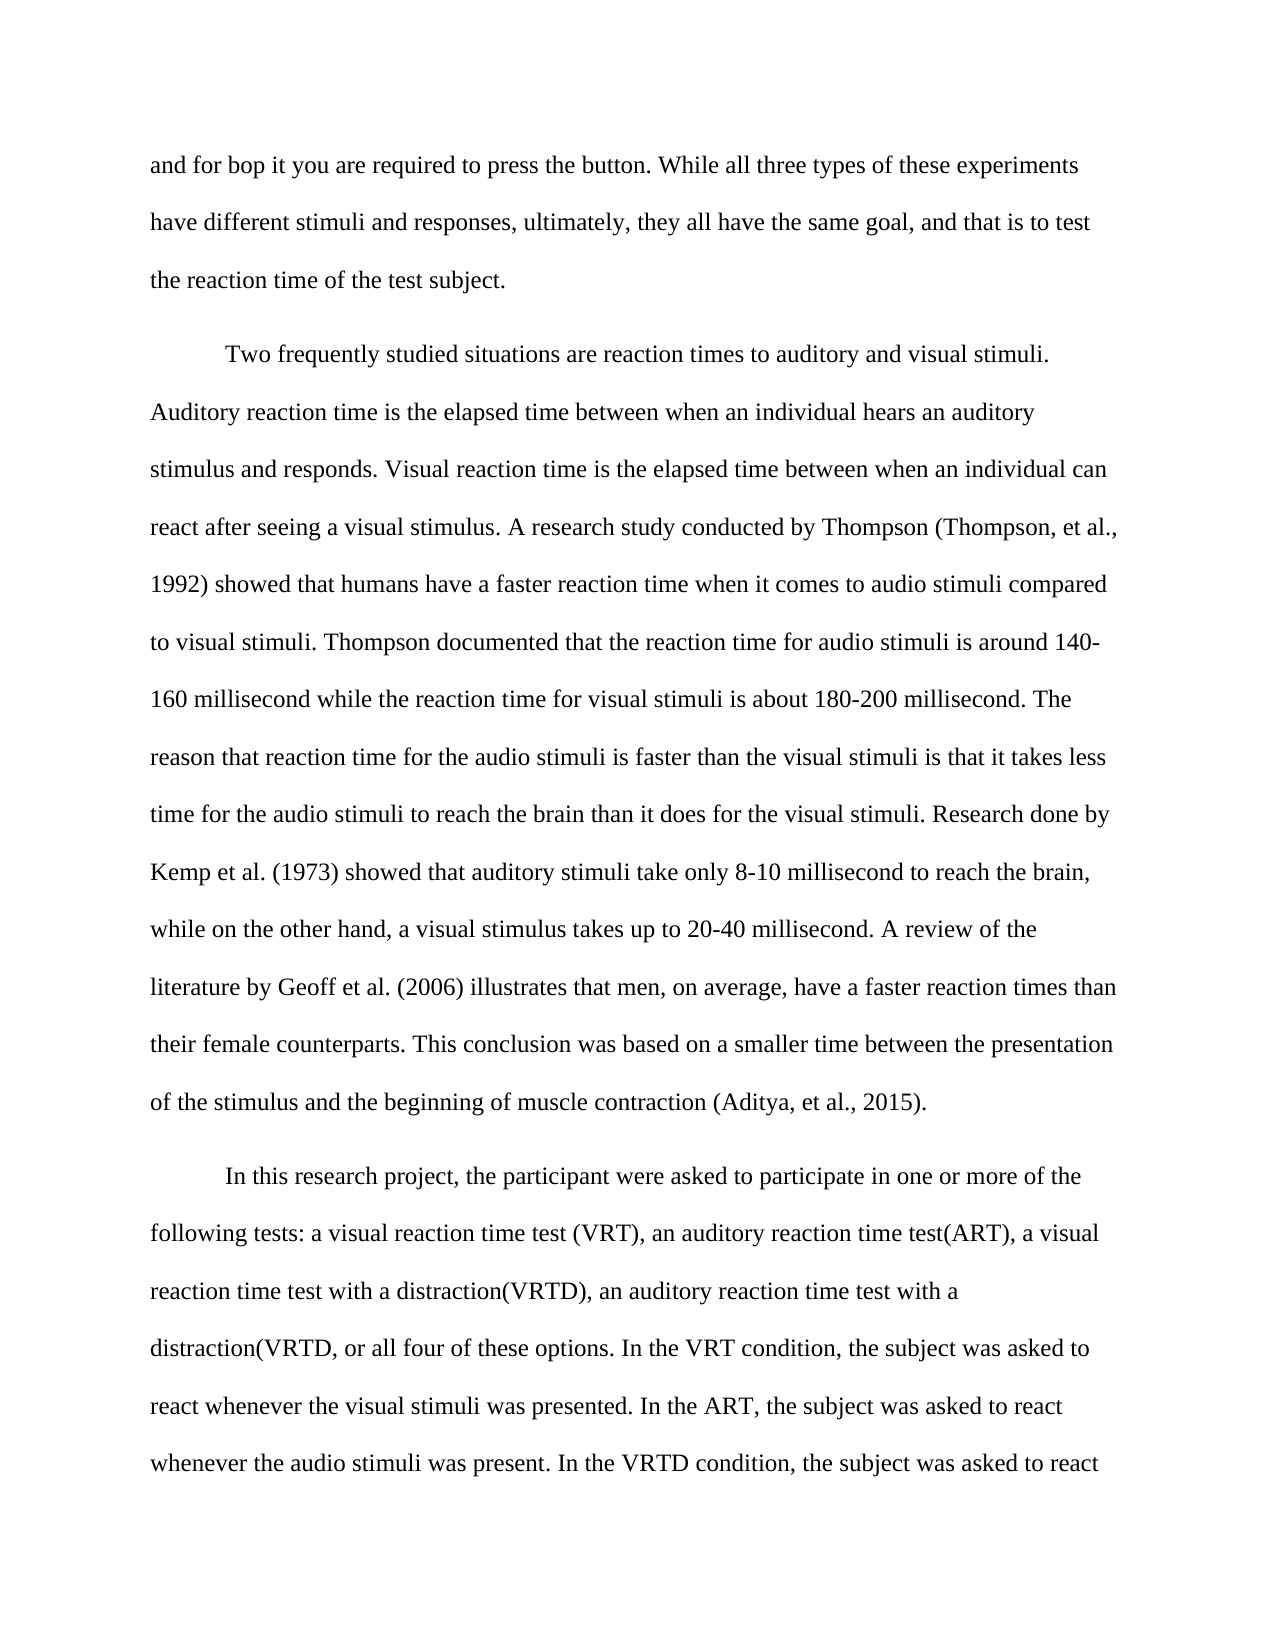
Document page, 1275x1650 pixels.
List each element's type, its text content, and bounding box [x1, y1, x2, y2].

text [150, 150, 1125, 294]
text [150, 1161, 1125, 1477]
text Two frequently studied situations are reaction times to auditory and visual stimuli. Auditory reaction time is the elapsed time between when an individual hears an auditory stimulus and responds. Visual reaction time is the elapsed time between when an individual can react after seeing a visual stimulus. A research study conducted by Thompson (Thompson, et al., 1992) showed that humans have a faster reaction time when it comes to audio stimuli compared to visual stimuli. Thompson documented that the reaction time for audio stimuli is around 140-160 millisecond while the reaction time for visual stimuli is about 180-200 millisecond. The reason that reaction time for the audio stimuli is faster than the visual stimuli is that it takes less time for the audio stimuli to reach the brain than it does for the visual stimuli. Research done by Kemp et al. (1973) showed that auditory stimuli take only 8-10 millisecond to reach the brain, while on the other hand, a visual stimulus takes up to 20-40 millisecond. A review of the literature by Geoff et al. (2006) illustrates that men, on average, have a faster reaction times than their female counterparts. This conclusion was based on a smaller time between the presentation of the stimulus and the beginning of muscle contraction (Aditya, et al., 2015). [150, 339, 1125, 1115]
